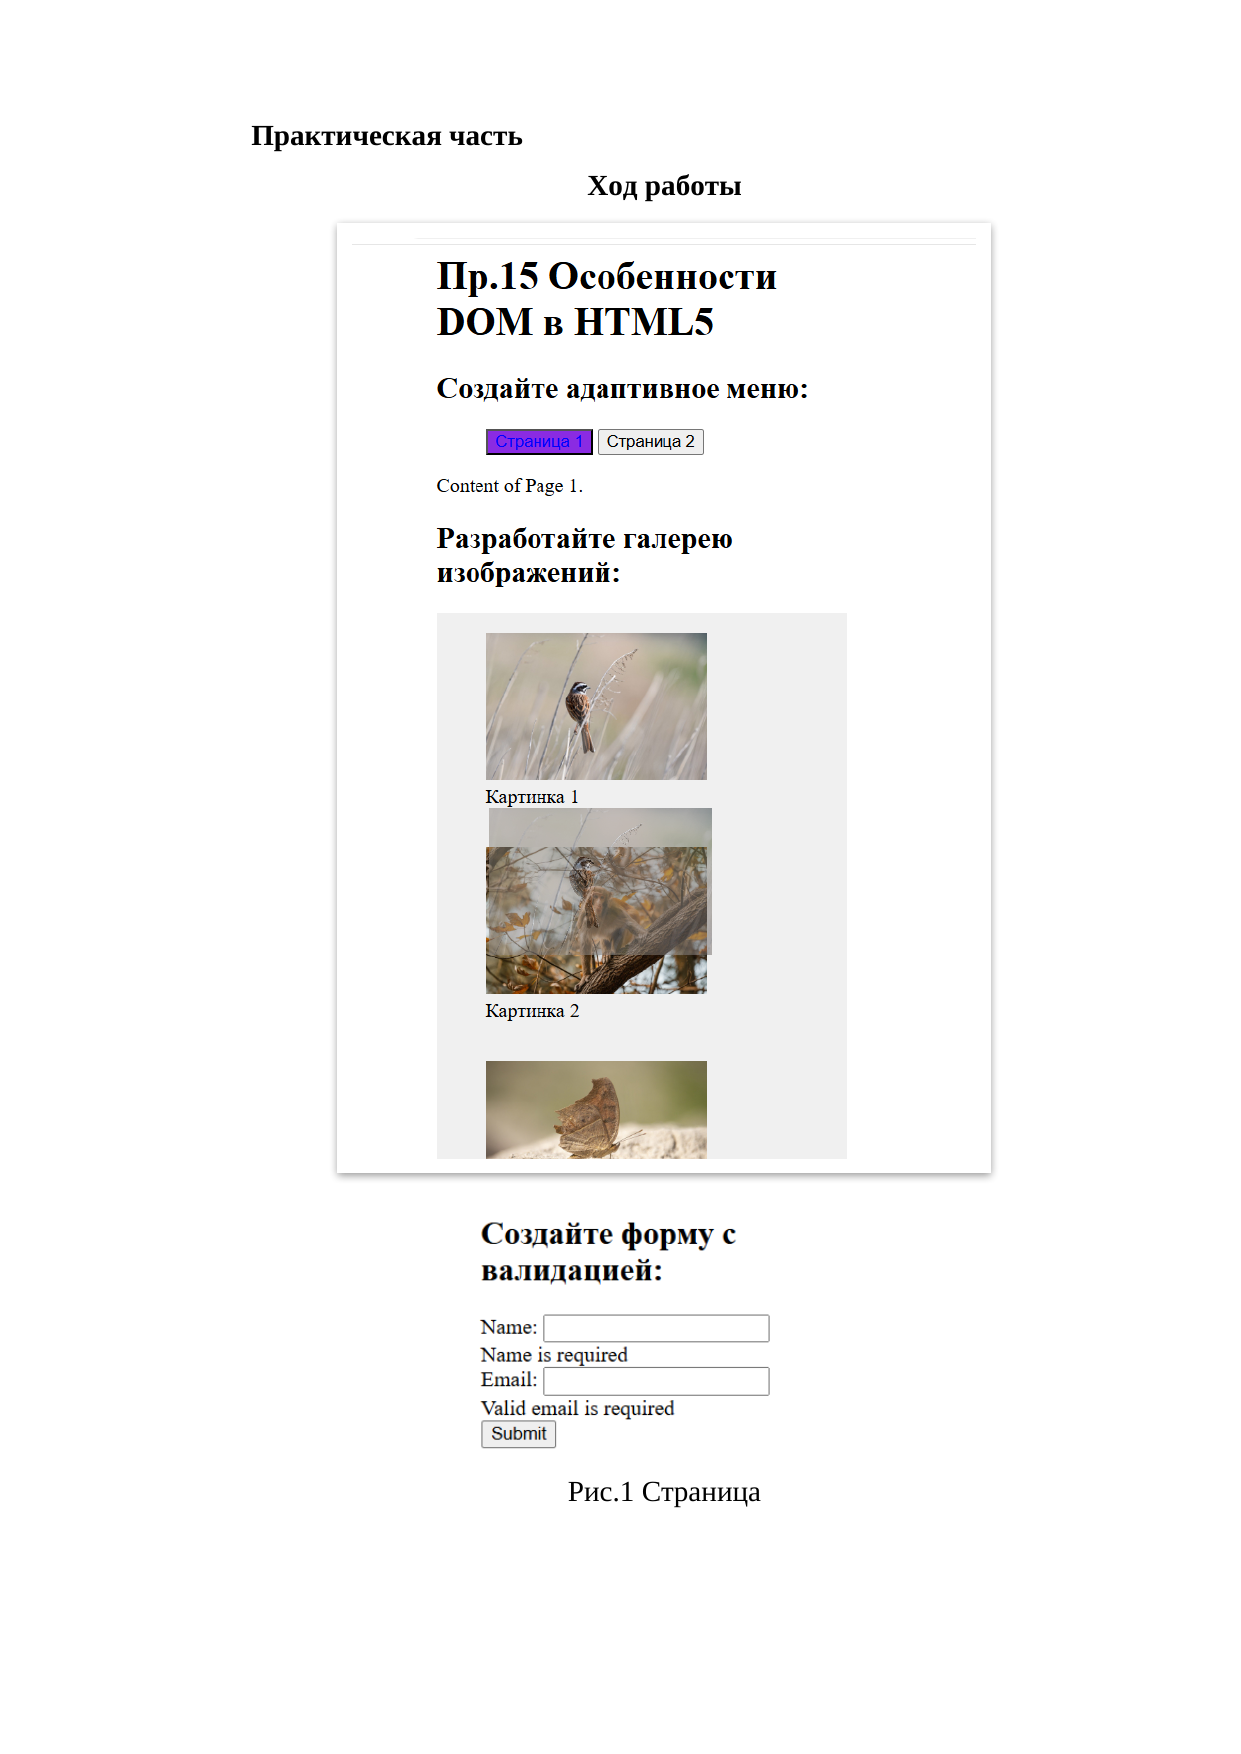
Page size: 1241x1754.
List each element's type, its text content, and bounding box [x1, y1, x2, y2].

text Практическая часть [177, 118, 1152, 152]
picture [443, 1198, 886, 1460]
text Рис.1 Страница [177, 1474, 1152, 1507]
picture [352, 238, 976, 1159]
text Ход работы [177, 168, 1152, 202]
